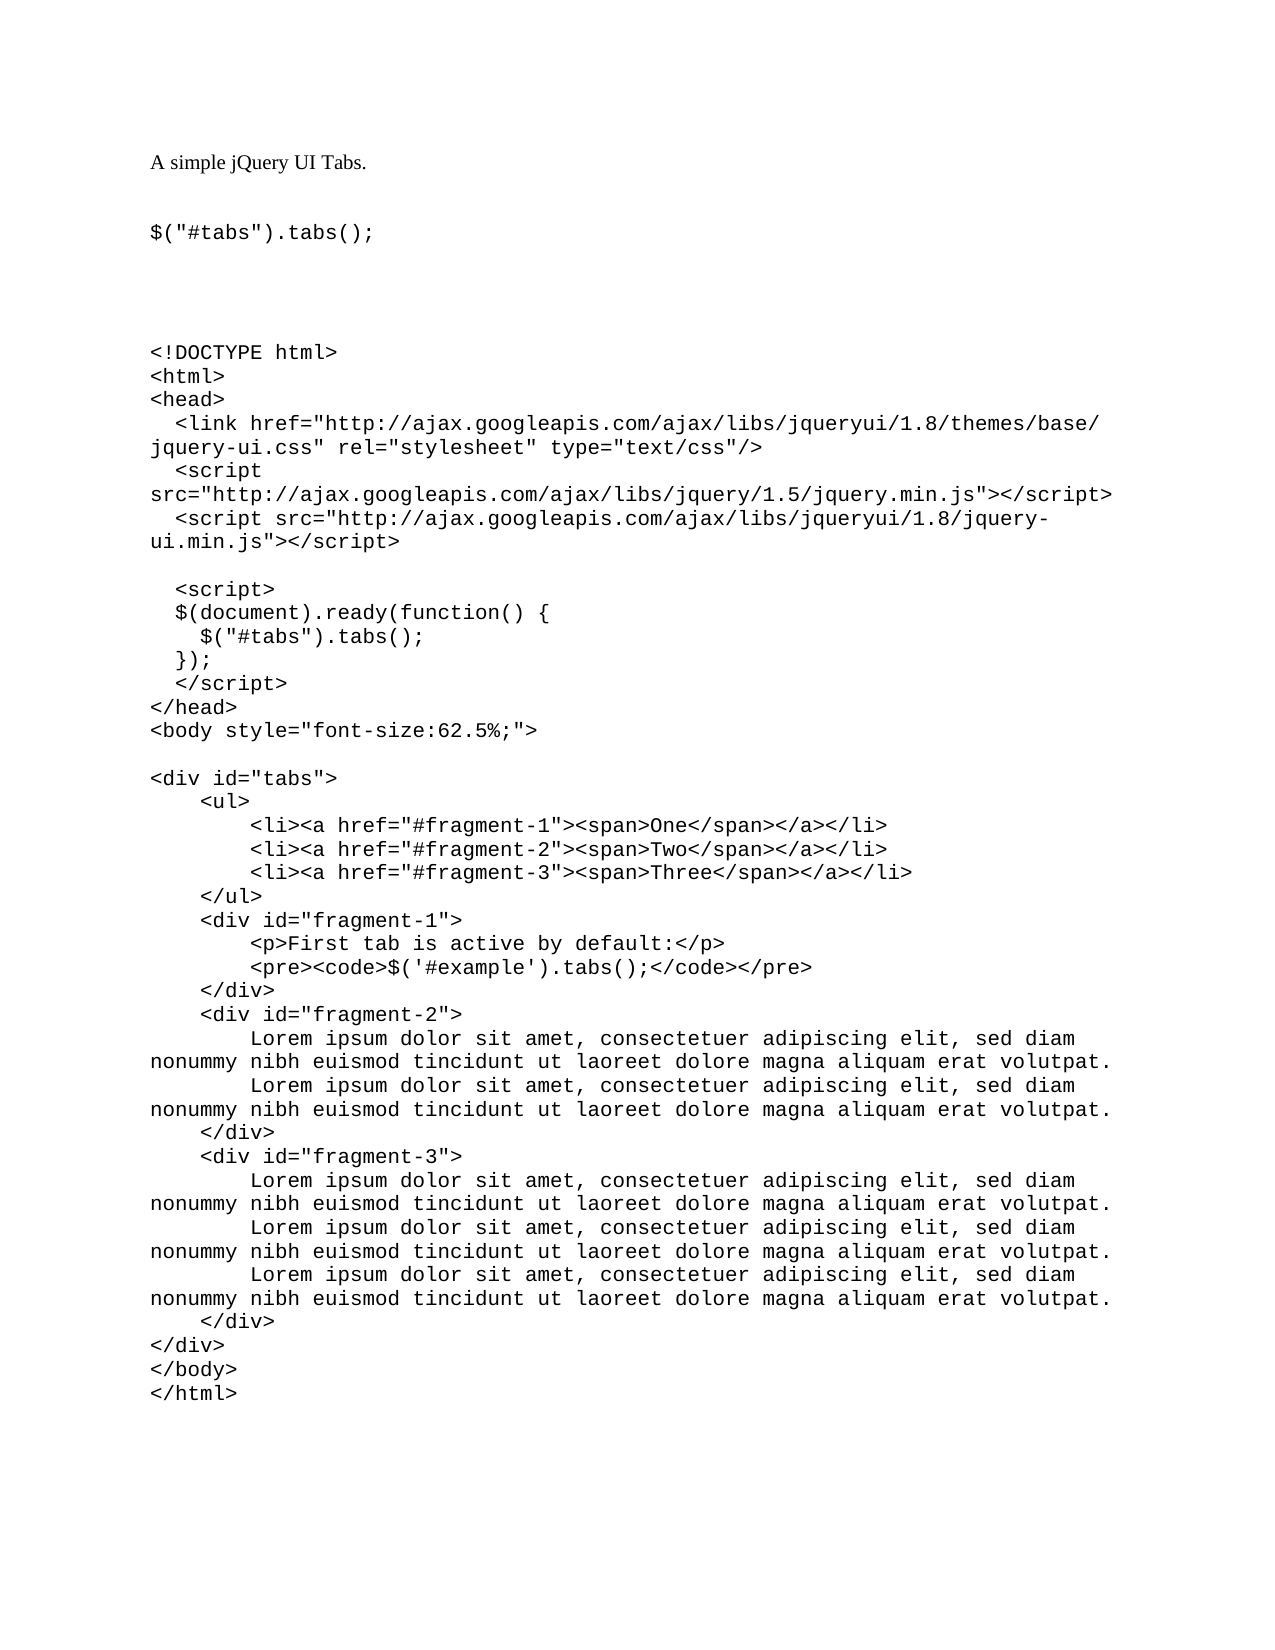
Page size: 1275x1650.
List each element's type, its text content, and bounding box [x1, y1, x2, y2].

text <!DOCTYPE html> <html> <head> <link href="http://ajax.googleapis.com/ajax/libs/jqueryui/1.8/themes/base/jquery-ui.css" rel="stylesheet" type="text/css"/> <script src="http://ajax.googleapis.com/ajax/libs/jquery/1.5/jquery.min.js"></script> <script src="http://ajax.googleapis.com/ajax/libs/jqueryui/1.8/jquery-ui.min.js"></script> <script> $(document).ready(function() { $("#tabs").tabs(); }); </script> </head> <body style="font-size:62.5%;"> <div id="tabs"> <ul> <li><a href="#fragment-1"><span>One</span></a></li> <li><a href="#fragment-2"><span>Two</span></a></li> <li><a href="#fragment-3"><span>Three</span></a></li> </ul> <div id="fragment-1"> <p>First tab is active by default:</p> <pre><code>$('#example').tabs();</code></pre> </div> <div id="fragment-2"> Lorem ipsum dolor sit amet, consectetuer adipiscing elit, sed diam nonummy nibh euismod tincidunt ut laoreet dolore magna aliquam erat volutpat. Lorem ipsum dolor sit amet, consectetuer adipiscing elit, sed diam nonummy nibh euismod tincidunt ut laoreet dolore magna aliquam erat volutpat. </div> <div id="fragment-3"> Lorem ipsum dolor sit amet, consectetuer adipiscing elit, sed diam nonummy nibh euismod tincidunt ut laoreet dolore magna aliquam erat volutpat. Lorem ipsum dolor sit amet, consectetuer adipiscing elit, sed diam nonummy nibh euismod tincidunt ut laoreet dolore magna aliquam erat volutpat. Lorem ipsum dolor sit amet, consectetuer adipiscing elit, sed diam nonummy nibh euismod tincidunt ut laoreet dolore magna aliquam erat volutpat. </div> </div> </body> </html> [150, 342, 1125, 1430]
text $("#tabs").tabs(); [150, 222, 1125, 270]
text A simple jQuery UI Tabs. [150, 150, 1125, 174]
